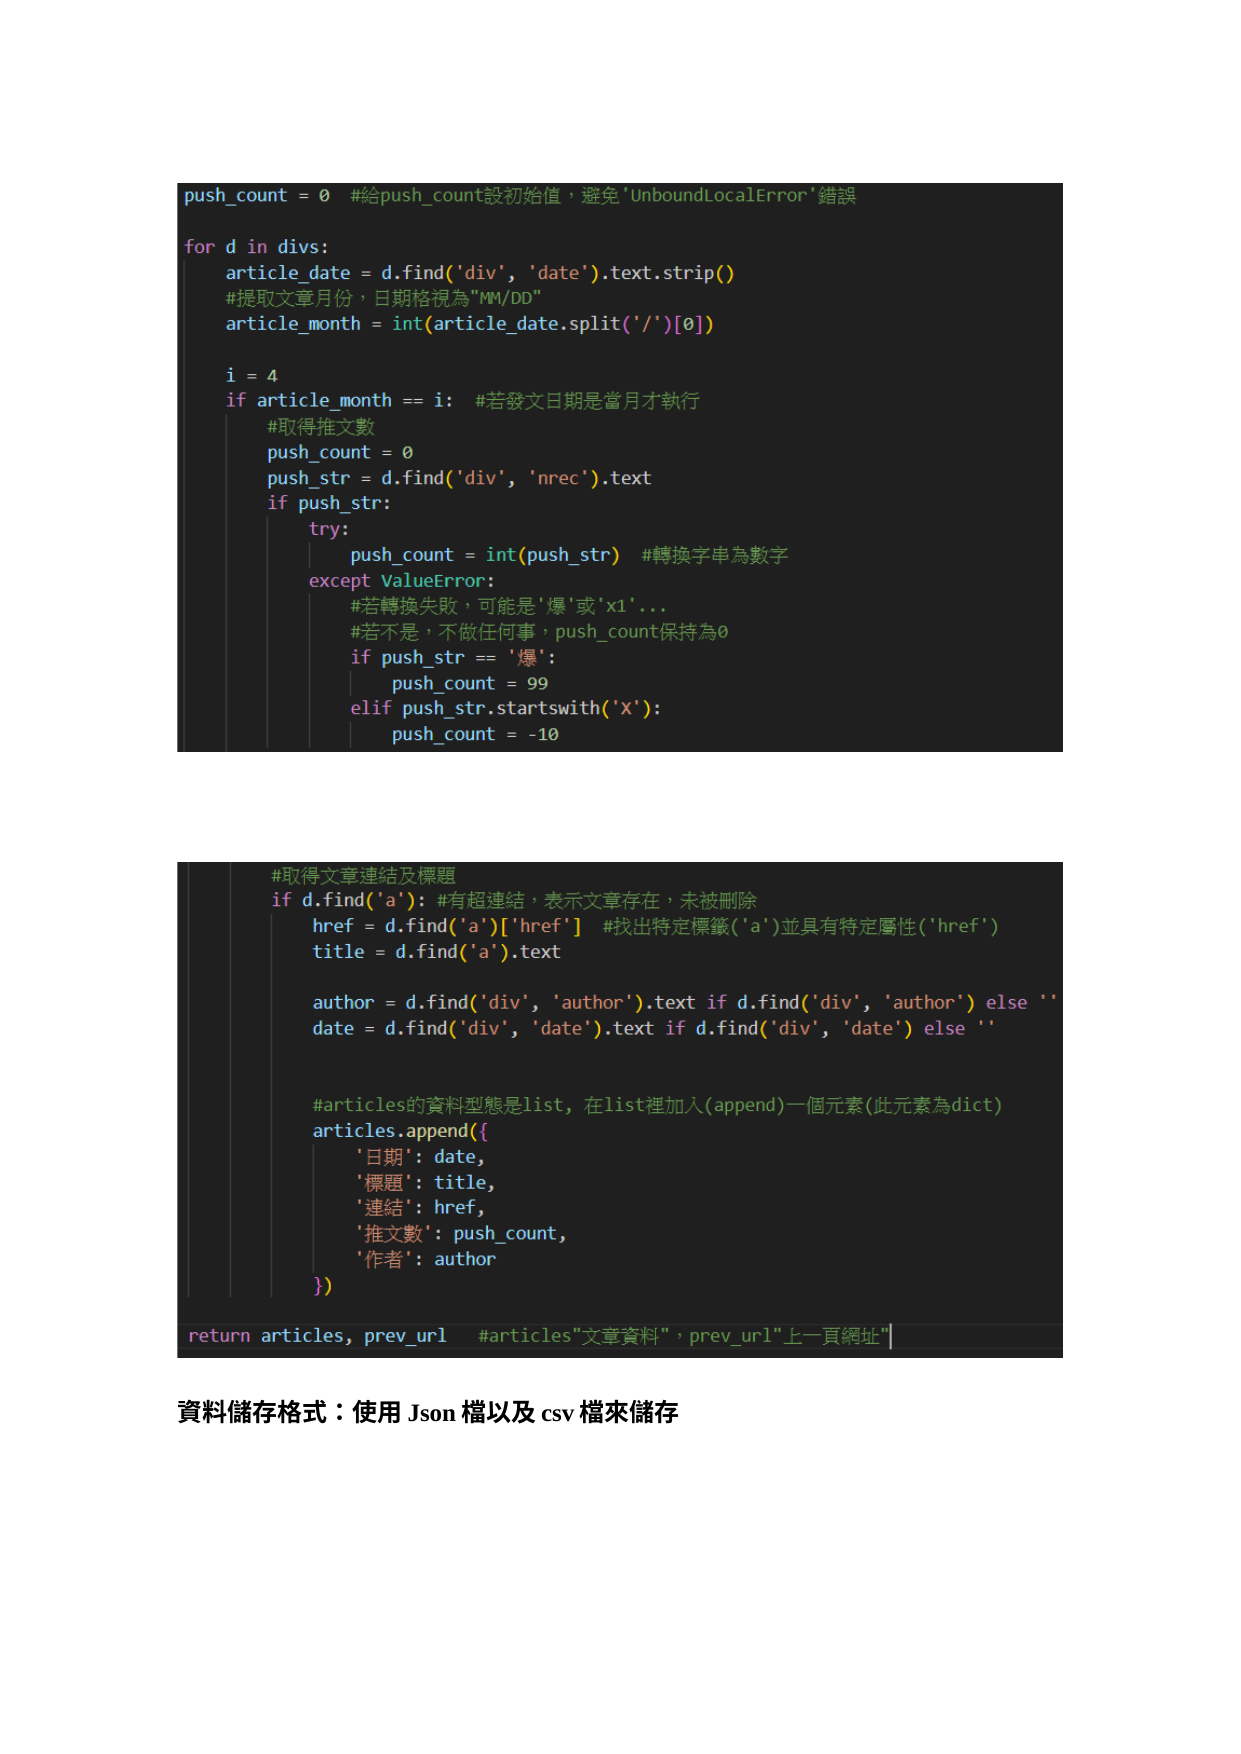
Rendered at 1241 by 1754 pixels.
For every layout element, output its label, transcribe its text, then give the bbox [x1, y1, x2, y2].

picture [177, 862, 1063, 1358]
text 資料儲存格式：使用Json檔以及csv檔來儲存 [177, 1391, 1063, 1429]
picture [177, 183, 1063, 752]
